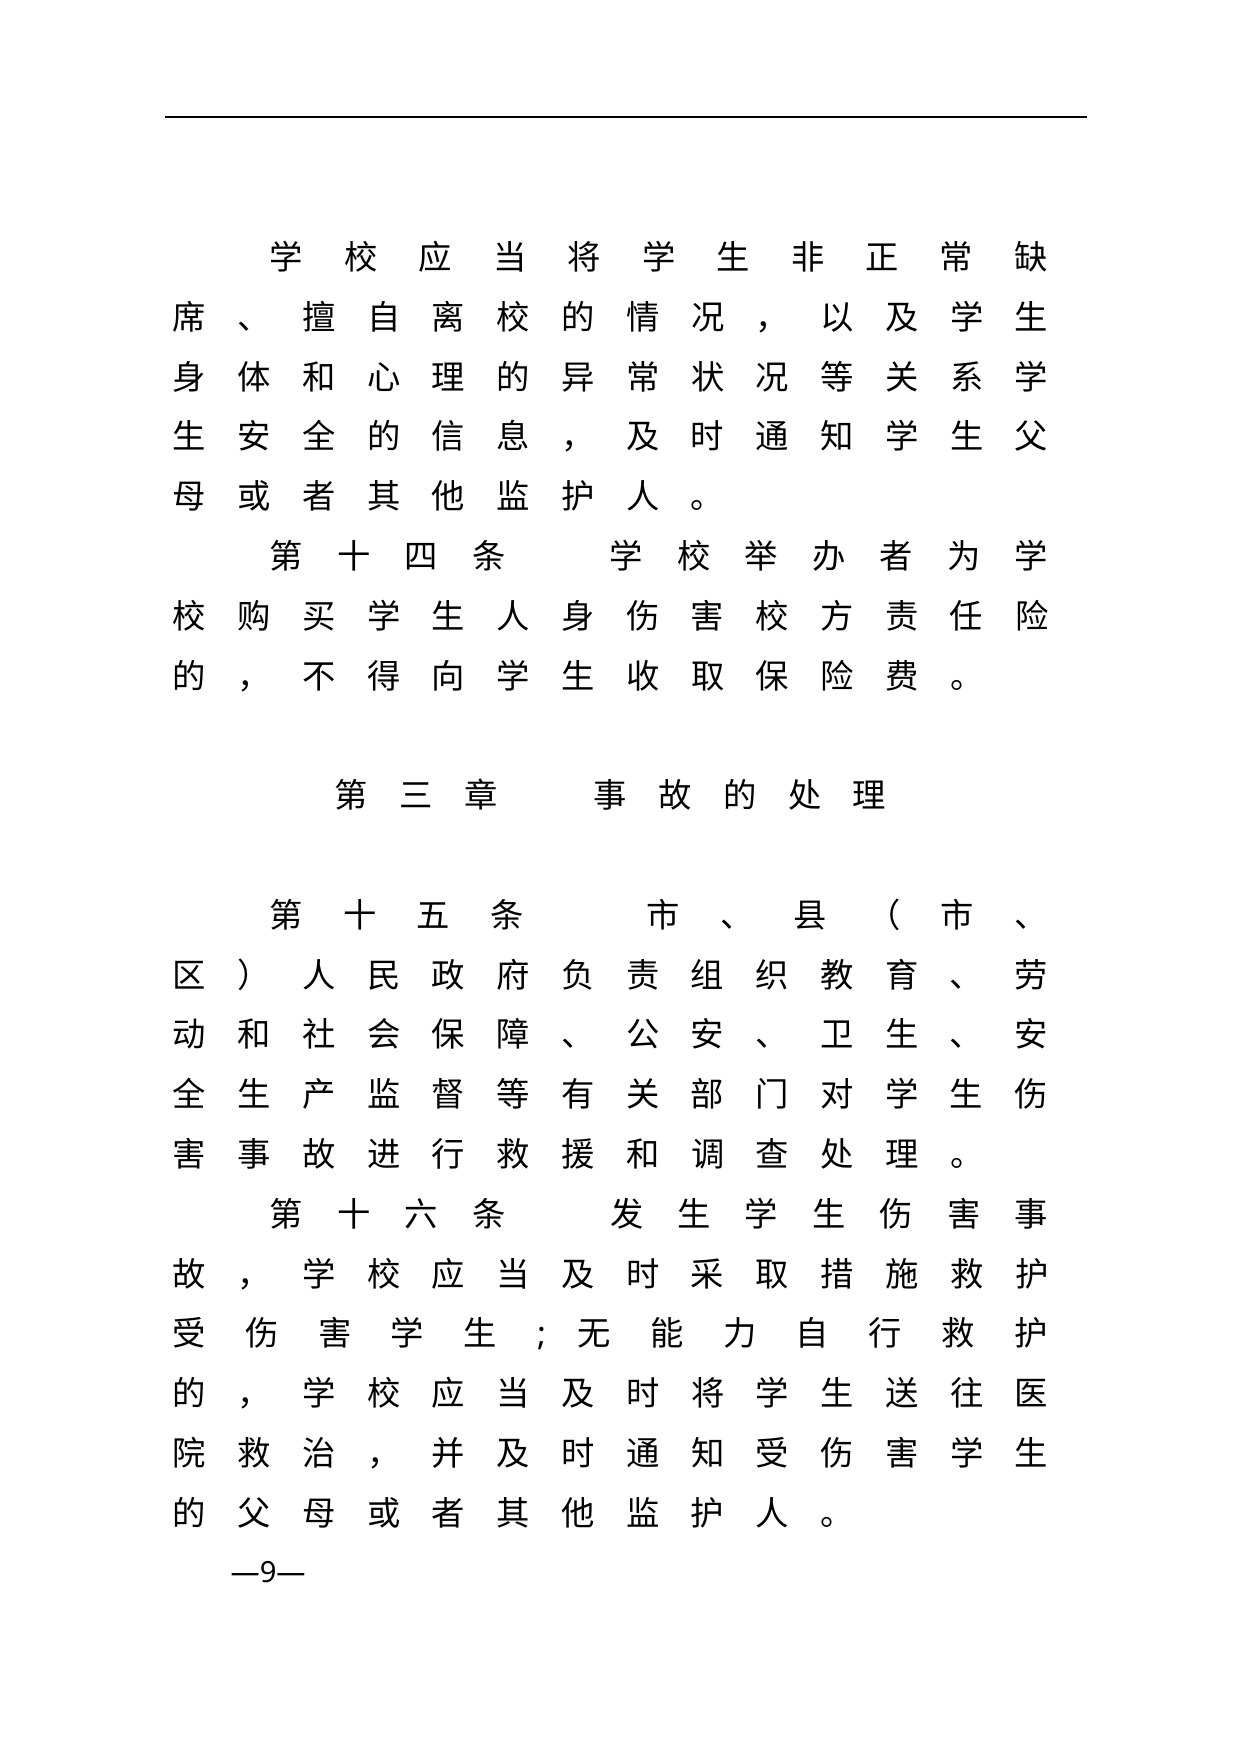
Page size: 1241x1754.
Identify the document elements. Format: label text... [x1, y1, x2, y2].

text 第十六条 发生学生伤害事故，学校应当及时采取措施救护受伤害学生;无能力自行救护的，学校应当及时将学生送往医院救治，并及时通知受伤害学生的父母或者其他监护人。 [172, 1182, 1079, 1541]
text 第三章 事故的处理 [172, 763, 1079, 823]
text 第十四条 学校举办者为学校购买学生人身伤害校方责任险的，不得向学生收取保险费。 [172, 524, 1079, 703]
text 学校应当将学生非正常缺席、擅自离校的情况，以及学生身体和心理的异常状况等关系学生安全的信息，及时通知学生父母或者其他监护人。 [172, 225, 1079, 524]
text 第十五条 市、县（市、区）人民政府负责组织教育、劳动和社会保障、公安、卫生、安全生产监督等有关部门对学生伤害事故进行救援和调查处理。 [172, 883, 1079, 1182]
